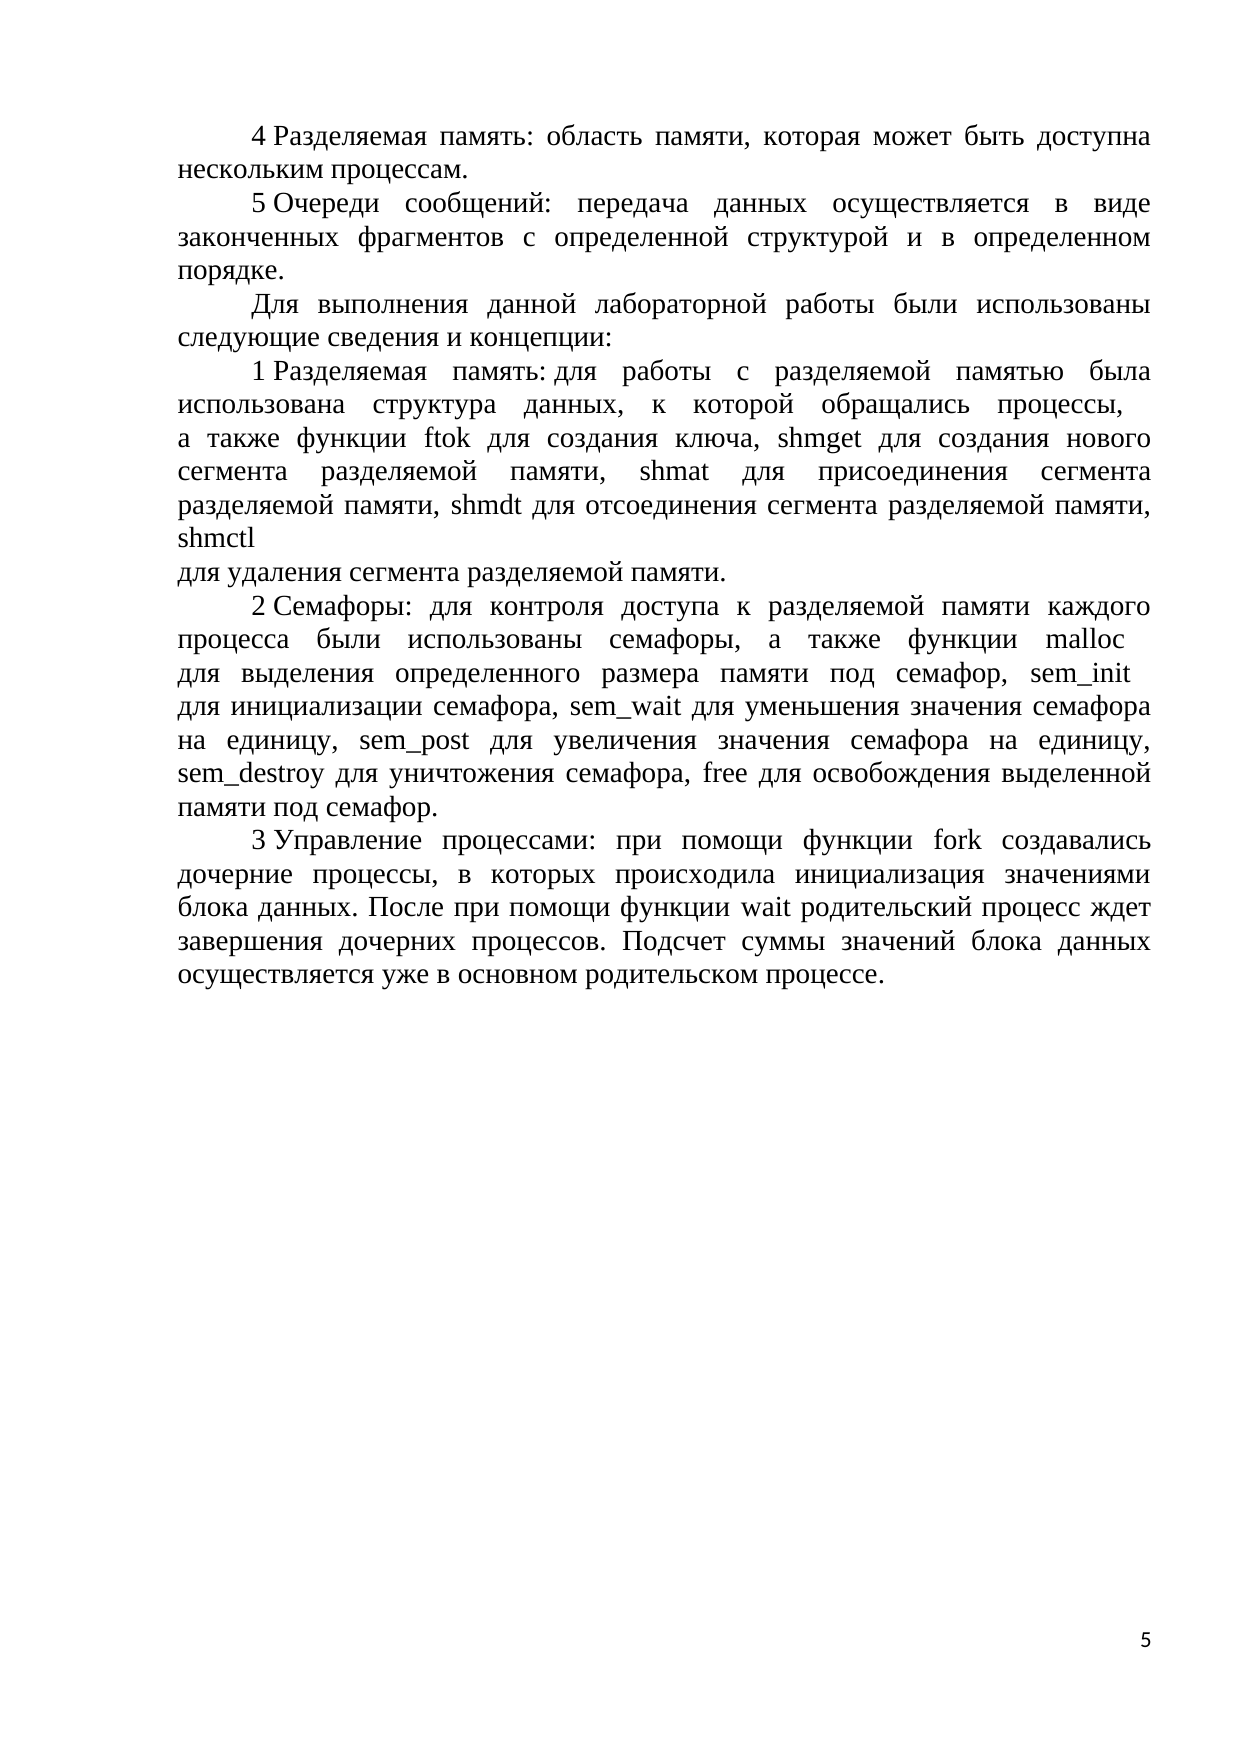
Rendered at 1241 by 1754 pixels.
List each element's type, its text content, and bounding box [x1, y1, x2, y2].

text 5 Очереди сообщений: передача данных осуществляется в виде законченных фрагментов с определенной структурой и в определенном порядке. [177, 185, 1152, 286]
text 1 Разделяемая память: для работы с разделяемой памятью была использована структура данных, к которой обращались процессы, а также функции ftok для создания ключа, shmget для создания нового сегмента разделяемой памяти, shmat для присоединения сегмента разделяемой памяти, shmdt для отсоединения сегмента разделяемой памяти, shmctl для удаления сегмента разделяемой памяти. [177, 353, 1152, 588]
text 2 Семафоры: для контроля доступа к разделяемой памяти каждого процесса были использованы семафоры, а также функции malloc для выделения определенного размера памяти под семафор, sem_init для инициализации семафора, sem_wait для уменьшения значения семафора на единицу, sem_post для увеличения значения семафора на единицу, sem_destroy для уничтожения семафора, free для освобождения выделенной памяти под семафор. [177, 588, 1152, 822]
text 4 Разделяемая память: область памяти, которая может быть доступна нескольким процессам. [177, 118, 1152, 185]
text 3 Управление процессами: при помощи функции fork создавались дочерние процессы, в которых происходила инициализация значениями блока данных. После при помощи функции wait родительский процесс ждет завершения дочерних процессов. Подсчет суммы значений блока данных осуществляется уже в основном родительском процессе. [177, 822, 1152, 990]
text Для выполнения данной лабораторной работы были использованы следующие сведения и концепции: [177, 286, 1152, 353]
